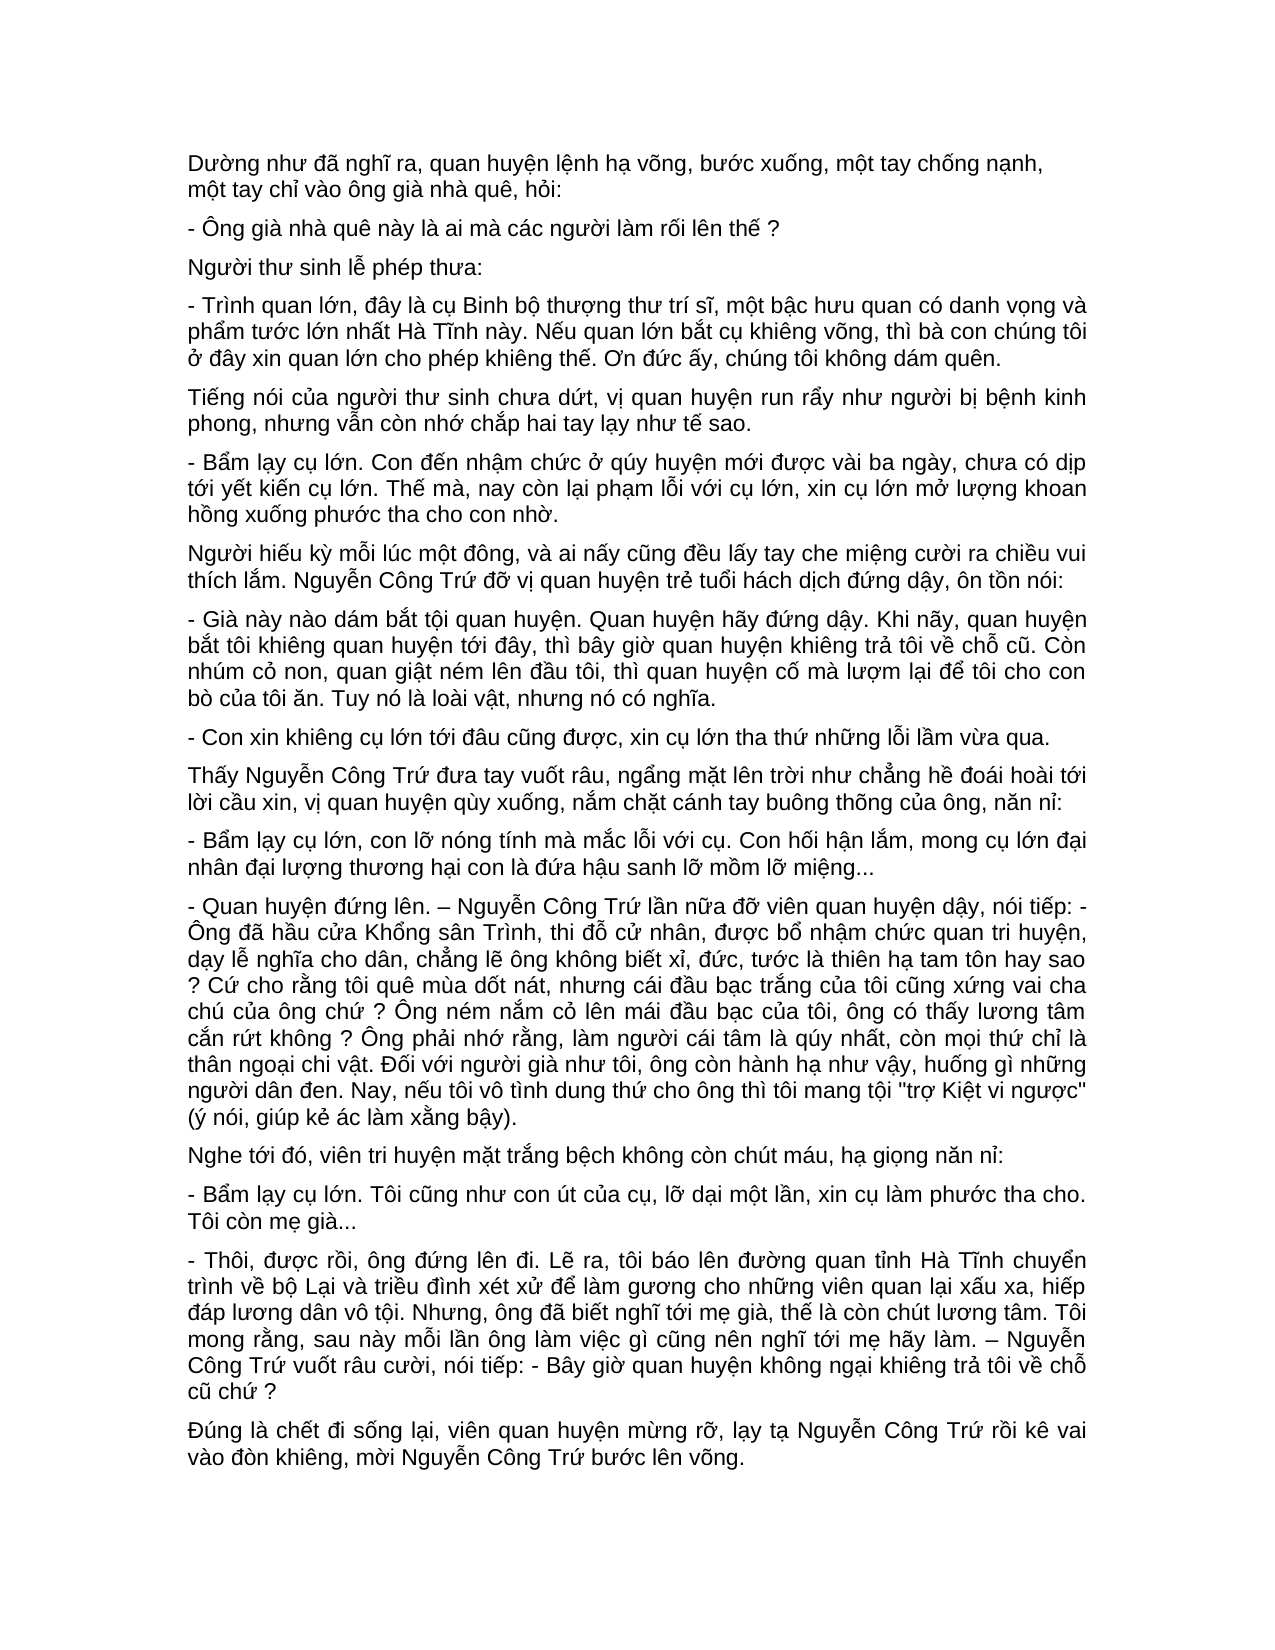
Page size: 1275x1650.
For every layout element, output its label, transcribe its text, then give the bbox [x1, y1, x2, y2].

text Dường như đã nghĩ ra, quan huyện lệnh hạ võng, bước xuống, một tay chống nạnh, một tay chỉ vào ông già nhà quê, hỏi: [187, 150, 1081, 202]
list Thôi, được rồi, ông đứng lên đi. Lẽ ra, tôi báo lên đường quan tỉnh Hà Tĩnh chuyển trình về bộ Lại và triều đình xét xử để làm gương cho những viên quan lại xấu xa, hiếp đáp lương dân vô tội. Nhưng, ông đã biết nghĩ tới mẹ già, thế là còn chút lương tâm. Tôi mong rằng, sau này mỗi lần ông làm việc gì cũng nên nghĩ tới mẹ hãy làm. – Nguyễn Công Trứ vuốt râu cười, nói tiếp: - Bây giờ quan huyện không ngại khiêng trả tôi về chỗ cũ chứ ? [187, 1247, 1088, 1405]
list Con xin khiêng cụ lớn tới đâu cũng được, xin cụ lớn tha thứ những lỗi lầm vừa qua. [187, 723, 1100, 750]
text Nghe tới đó, viên tri huyện mặt trắng bệch không còn chút máu, hạ giọng năn nỉ: [187, 1142, 1100, 1169]
list Trình quan lớn, đây là cụ Binh bộ thượng thư trí sĩ, một bậc hưu quan có danh vọng và phẩm tước lớn nhất Hà Tĩnh này. Nếu quan lớn bắt cụ khiêng võng, thì bà con chúng tôi ở đây xin quan lớn cho phép khiêng thế. Ơn đức ấy, chúng tôi không dám quên. [187, 292, 1088, 371]
list Già này nào dám bắt tội quan huyện. Quan huyện hãy đứng dậy. Khi nãy, quan huyện bắt tôi khiêng quan huyện tới đây, thì bây giờ quan huyện khiêng trả tôi về chỗ cũ. Còn nhúm cỏ non, quan giật ném lên đầu tôi, thì quan huyện cố mà lượm lại để tôi cho con bò của tôi ăn. Tuy nó là loài vật, nhưng nó có nghĩa. [187, 606, 1088, 711]
list Bẩm lạy cụ lớn, con lỡ nóng tính mà mắc lỗi với cụ. Con hối hận lắm, mong cụ lớn đại nhân đại lượng thương hại con là đứa hậu sanh lỡ mồm lỡ miệng... [187, 827, 1088, 880]
list Ông già nhà quê này là ai mà các người làm rối lên thế ? Người thư sinh lễ phép thưa: [187, 215, 780, 280]
text Đúng là chết đi sống lại, viên quan huyện mừng rỡ, lạy tạ Nguyễn Công Trứ rồi kê vai vào đòn khiêng, mời Nguyễn Công Trứ bước lên võng. [187, 1417, 1087, 1470]
text Người hiếu kỳ mỗi lúc một đông, và ai nấy cũng đều lấy tay che miệng cười ra chiều vui thích lắm. Nguyễn Công Trứ đỡ vị quan huyện trẻ tuổi hách dịch đứng dậy, ôn tồn nói: [187, 540, 1088, 593]
text Thấy Nguyễn Công Trứ đưa tay vuốt râu, ngẩng mặt lên trời như chẳng hề đoái hoài tới lời cầu xin, vị quan huyện qùy xuống, nắm chặt cánh tay buông thõng của ông, năn nỉ: [187, 762, 1087, 815]
list Quan huyện đứng lên. – Nguyễn Công Trứ lần nữa đỡ viên quan huyện dậy, nói tiếp: - Ông đã hầu cửa Khổng sân Trình, thi đỗ cử nhân, được bổ nhậm chức quan tri huyện, dạy lễ nghĩa cho dân, chẳng lẽ ông không biết xỉ, đức, tước là thiên hạ tam tôn hay sao [187, 893, 1088, 972]
text Tiếng nói của người thư sinh chưa dứt, vị quan huyện run rẩy như người bị bệnh kinh phong, nhưng vẫn còn nhớ chắp hai tay lạy như tế sao. [187, 384, 1087, 436]
list Bẩm lạy cụ lớn. Tôi cũng như con út của cụ, lỡ dại một lần, xin cụ làm phước tha cho. Tôi còn mẹ già... [187, 1181, 1088, 1234]
list Bẩm lạy cụ lớn. Con đến nhậm chức ở qúy huyện mới được vài ba ngày, chưa có dịp tới yết kiến cụ lớn. Thế mà, nay còn lại phạm lỗi với cụ lớn, xin cụ lớn mở lượng khoan hồng xuống phước tha cho con nhờ. [187, 449, 1088, 528]
text ? Cứ cho rằng tôi quê mùa dốt nát, nhưng cái đầu bạc trắng của tôi cũng xứng vai cha chú của ông chứ ? Ông ném nắm cỏ lên mái đầu bạc của tôi, ông có thấy lương tâm cắn rứt không ? Ông phải nhớ rằng, làm người cái tâm là qúy nhất, còn mọi thứ chỉ là thân ngoại chi vật. Đối với người già như tôi, ông còn hành hạ như vậy, huống gì những người dân đen. Nay, nếu tôi vô tình dung thứ cho ông thì tôi mang tội "trợ Kiệt vi ngược" (ý nói, giúp kẻ ác làm xằng bậy). [187, 972, 1088, 1130]
